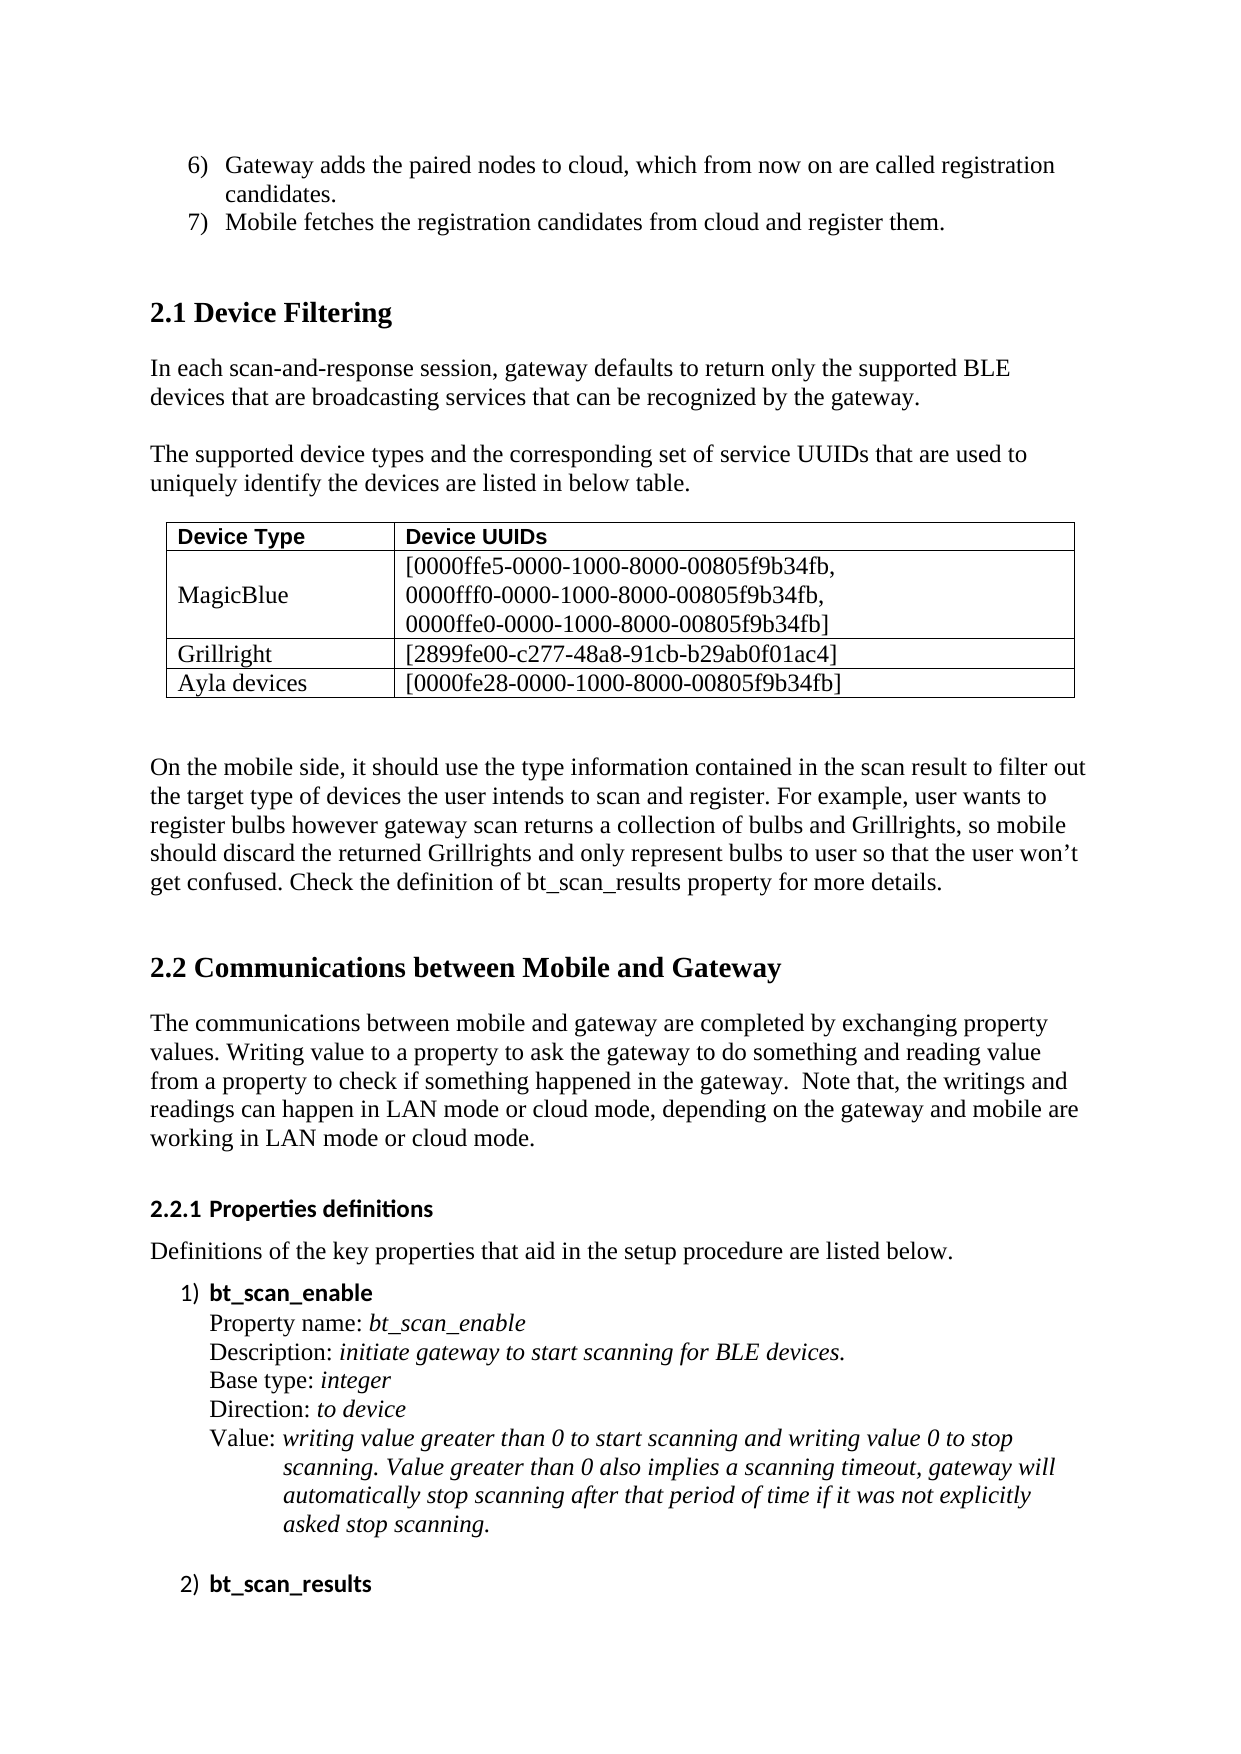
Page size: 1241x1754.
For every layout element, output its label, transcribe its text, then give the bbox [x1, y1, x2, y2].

table_cell Ayla devices [167, 669, 394, 697]
text The communications between mobile and gateway are completed by exchanging property values. Writing value to a property to ask the gateway to do something and reading value from a property to check if something happened in the gateway. Note that, the writings and readings can happen in LAN mode or cloud mode, depending on the gateway and mobile are working in LAN mode or cloud mode. [150, 1008, 1090, 1152]
text Base type: integer [150, 1366, 1090, 1394]
text The supported device types and the corresponding set of service UUIDs that are used to uniquely identify the devices are listed in below table. [150, 439, 1090, 497]
text Property name: bt_scan_enable [150, 1308, 1090, 1337]
text Value: writing value greater than 0 to start scanning and writing value 0 to stop scanning. Value greater than 0 also implies a scanning timeout, gateway will automatically stop scanning after that period of time if it was not explicitly asked stop scanning. [209, 1423, 1090, 1538]
list Gateway adds the paired nodes to cloud, which from now on are called registration candidates. [187, 150, 1090, 207]
list bt_scan_enable [179, 1278, 1090, 1308]
text Direction: to device [150, 1394, 1090, 1423]
text 2.1 Device Filtering [150, 295, 1090, 328]
table_header Device Type [167, 523, 394, 550]
text Description: initiate gateway to start scanning for BLE devices. [150, 1337, 1090, 1366]
list bt_scan_results [179, 1569, 1090, 1599]
text In each scan-and-response session, gateway defaults to return only the supported BLE devices that are broadcasting services that can be recognized by the gateway. [150, 353, 1090, 411]
text On the mobile side, it should use the type information contained in the scan result to filter out the target type of devices the user intends to scan and register. For example, user wants to register bulbs however gateway scan returns a collection of bulbs and Grillrights, so mobile should discard the returned Grillrights and only represent bulbs to user so that the user won’t get confused. Check the definition of bt_scan_results property for more details. [150, 752, 1090, 896]
table_cell [0000fe28-0000-1000-8000-00805f9b34fb] [395, 669, 1074, 697]
list Properties definitions [150, 1193, 1090, 1224]
table_cell Grillright [167, 639, 394, 667]
text Definitions of the key properties that aid in the setup procedure are listed below. [150, 1236, 1090, 1265]
list Mobile fetches the registration candidates from cloud and register them. [187, 207, 1090, 236]
table_cell [2899fe00-c277-48a8-91cb-b29ab0f01ac4] [395, 639, 1074, 667]
table_cell MagicBlue [167, 551, 394, 638]
table_header Device UUIDs [395, 523, 1074, 550]
text 2.2 Communications between Mobile and Gateway [150, 950, 1090, 983]
table_cell [0000ffe5-0000-1000-8000-00805f9b34fb, 0000fff0-0000-1000-8000-00805f9b34fb, 0000ffe0-0000-1000-8000-00805f9b34fb] [395, 551, 1074, 638]
